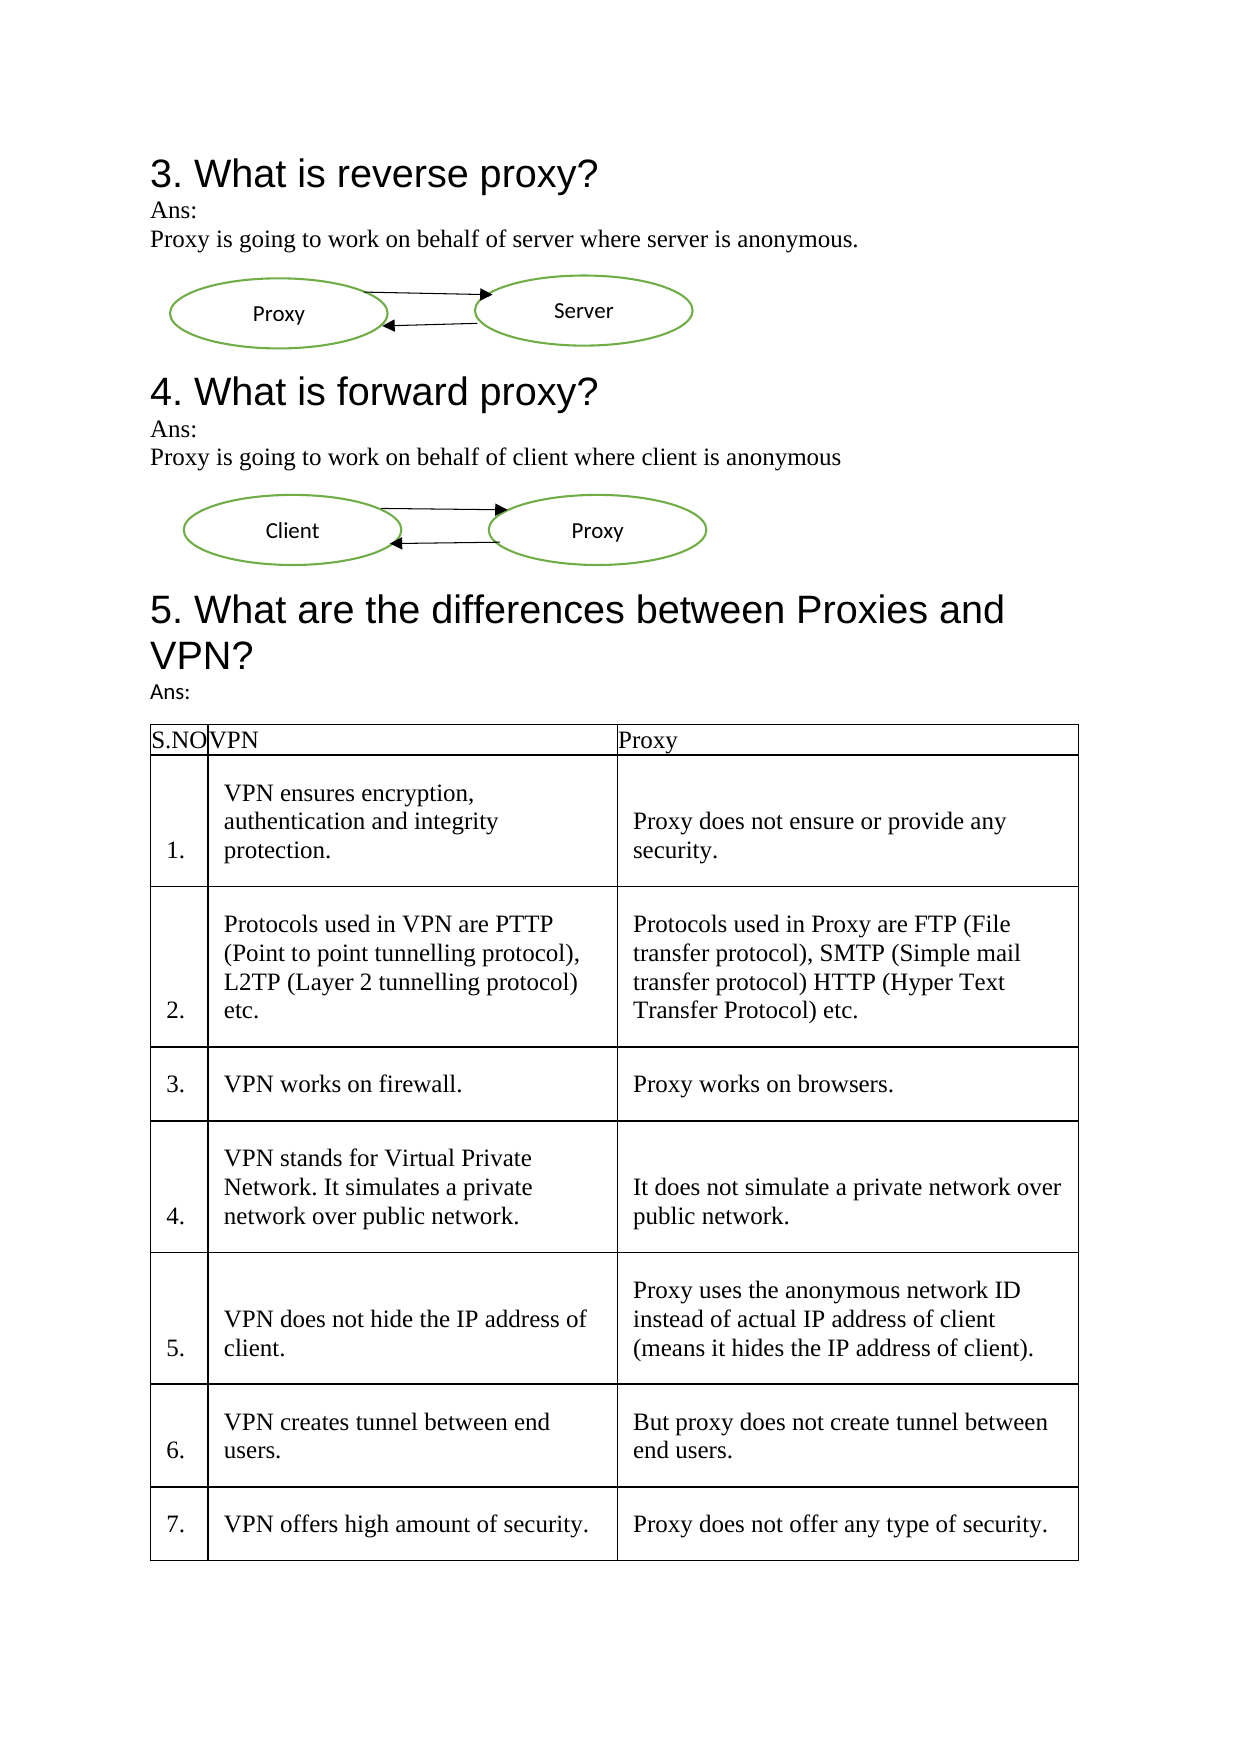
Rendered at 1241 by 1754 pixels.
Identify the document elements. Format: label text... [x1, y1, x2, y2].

table_cell VPN works on firewall. [209, 1048, 617, 1120]
table_header Proxy [618, 725, 1078, 754]
table_header S.NO [151, 725, 207, 754]
table_cell VPN stands for Virtual Private Network. It simulates a private network over public network. [209, 1122, 617, 1252]
table_cell VPN does not hide the IP address of client. [209, 1253, 617, 1383]
text Proxy is going to work on behalf of server where server is anonymous. [150, 224, 1090, 253]
table_cell 4. [151, 1122, 207, 1252]
table_cell Proxy works on browsers. [618, 1048, 1078, 1120]
table_cell VPN offers high amount of security. [209, 1488, 617, 1560]
table_cell 6. [151, 1385, 207, 1486]
table_cell 5. [151, 1253, 207, 1383]
text Ans: [150, 414, 1090, 442]
text 3. What is reverse proxy? [150, 150, 1090, 196]
text Ans: [150, 677, 1090, 706]
table_cell 3. [151, 1048, 207, 1120]
text 4. What is forward proxy? [150, 368, 1090, 414]
table_cell 7. [151, 1488, 207, 1560]
table_cell Proxy uses the anonymous network ID instead of actual IP address of client (means it hides the IP address of client). [618, 1253, 1078, 1383]
table_cell Proxy does not offer any type of security. [618, 1488, 1078, 1560]
table_cell VPN ensures encryption, authentication and integrity protection. [209, 756, 617, 886]
table_cell Protocols used in VPN are PTTP (Point to point tunnelling protocol), L2TP (Layer 2 tunnelling protocol) etc. [209, 887, 617, 1046]
text 5. What are the differences between Proxies and VPN? [150, 586, 1090, 677]
text Proxy is going to work on behalf of client where client is anonymous [150, 442, 1090, 471]
table_cell 1. [151, 756, 207, 886]
table_cell It does not simulate a private network over public network. [618, 1122, 1078, 1252]
table_cell Protocols used in Proxy are FTP (File transfer protocol), SMTP (Simple mail transfer protocol) HTTP (Hyper Text Transfer Protocol) etc. [618, 887, 1078, 1046]
table_cell Proxy does not ensure or provide any security. [618, 756, 1078, 886]
table_cell VPN creates tunnel between end users. [209, 1385, 617, 1486]
table_header VPN [209, 725, 617, 754]
table_cell But proxy does not create tunnel between end users. [618, 1385, 1078, 1486]
table_cell 2. [151, 887, 207, 1046]
text Ans: [150, 196, 1090, 224]
